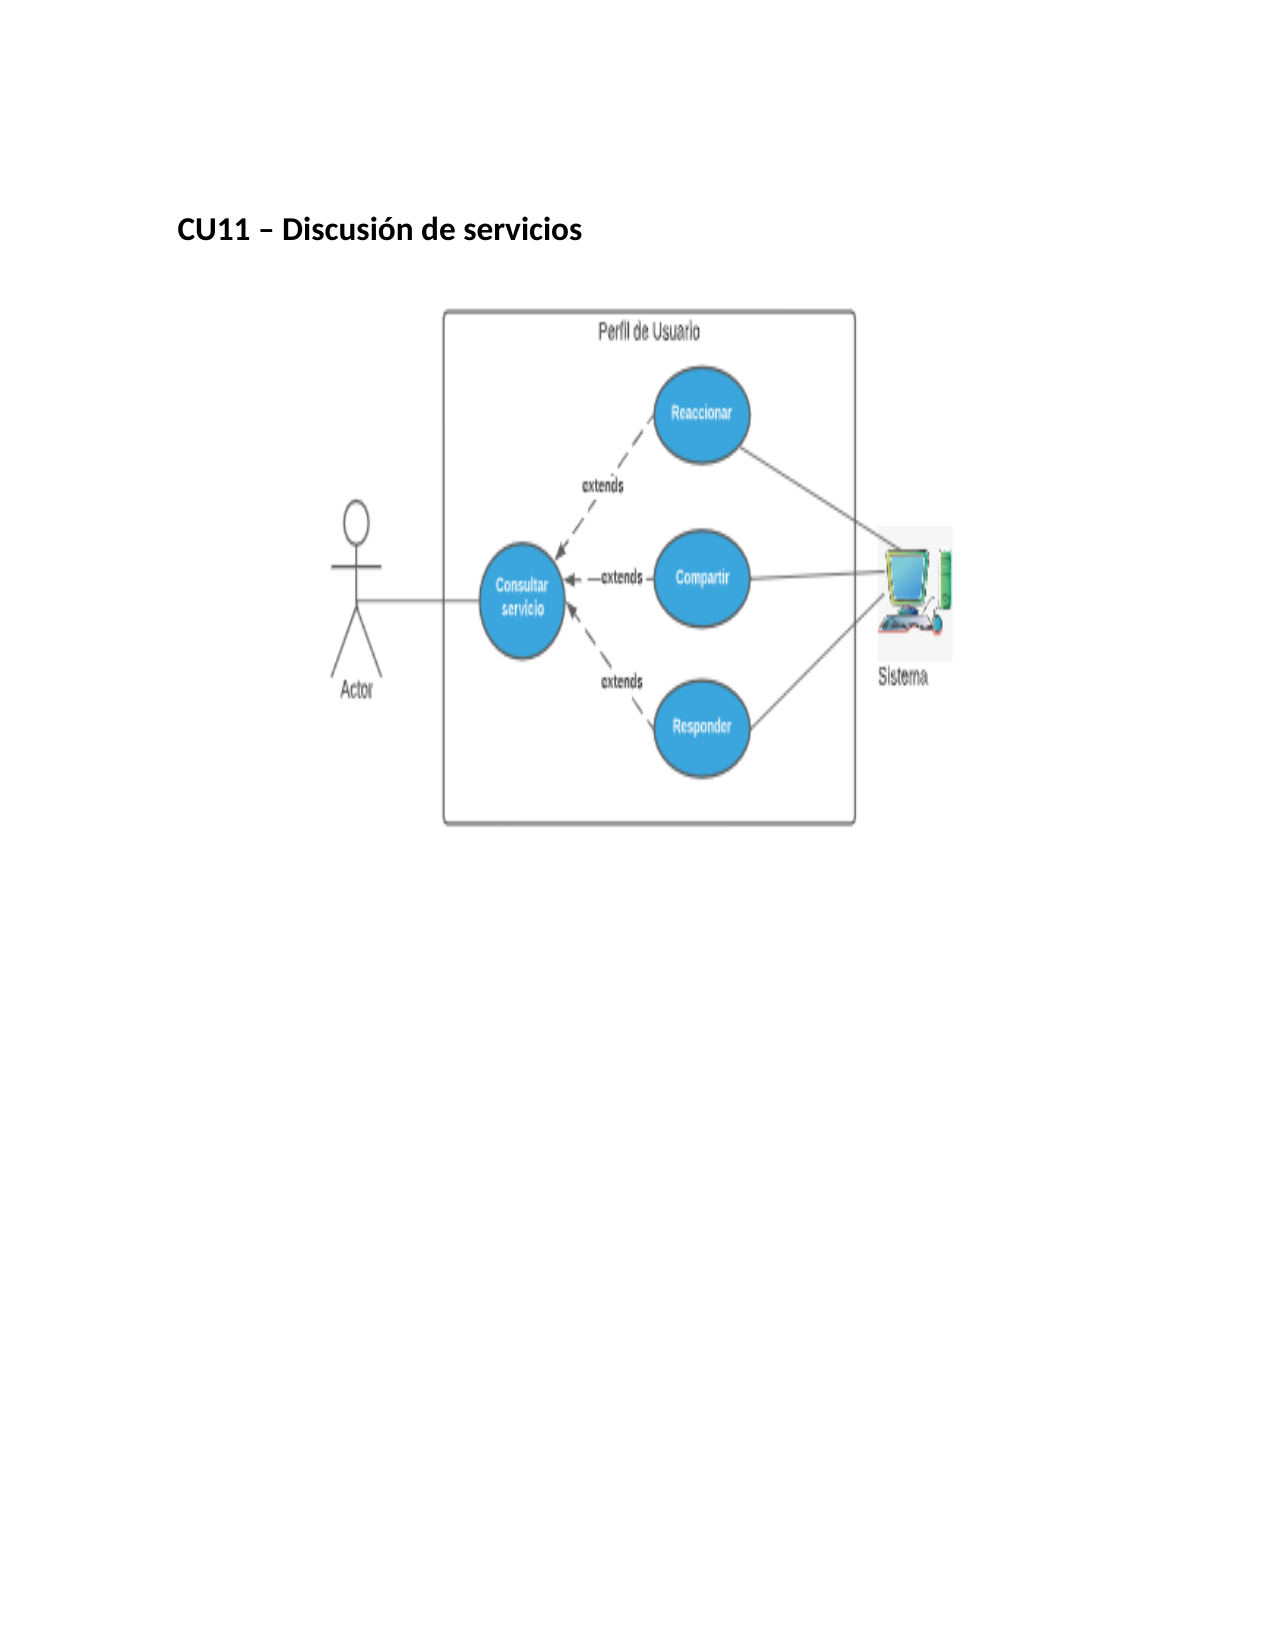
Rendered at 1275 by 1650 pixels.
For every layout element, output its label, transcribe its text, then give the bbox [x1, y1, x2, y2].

text CU11 – Discusión de servicios [177, 208, 1098, 249]
picture [256, 268, 1004, 869]
